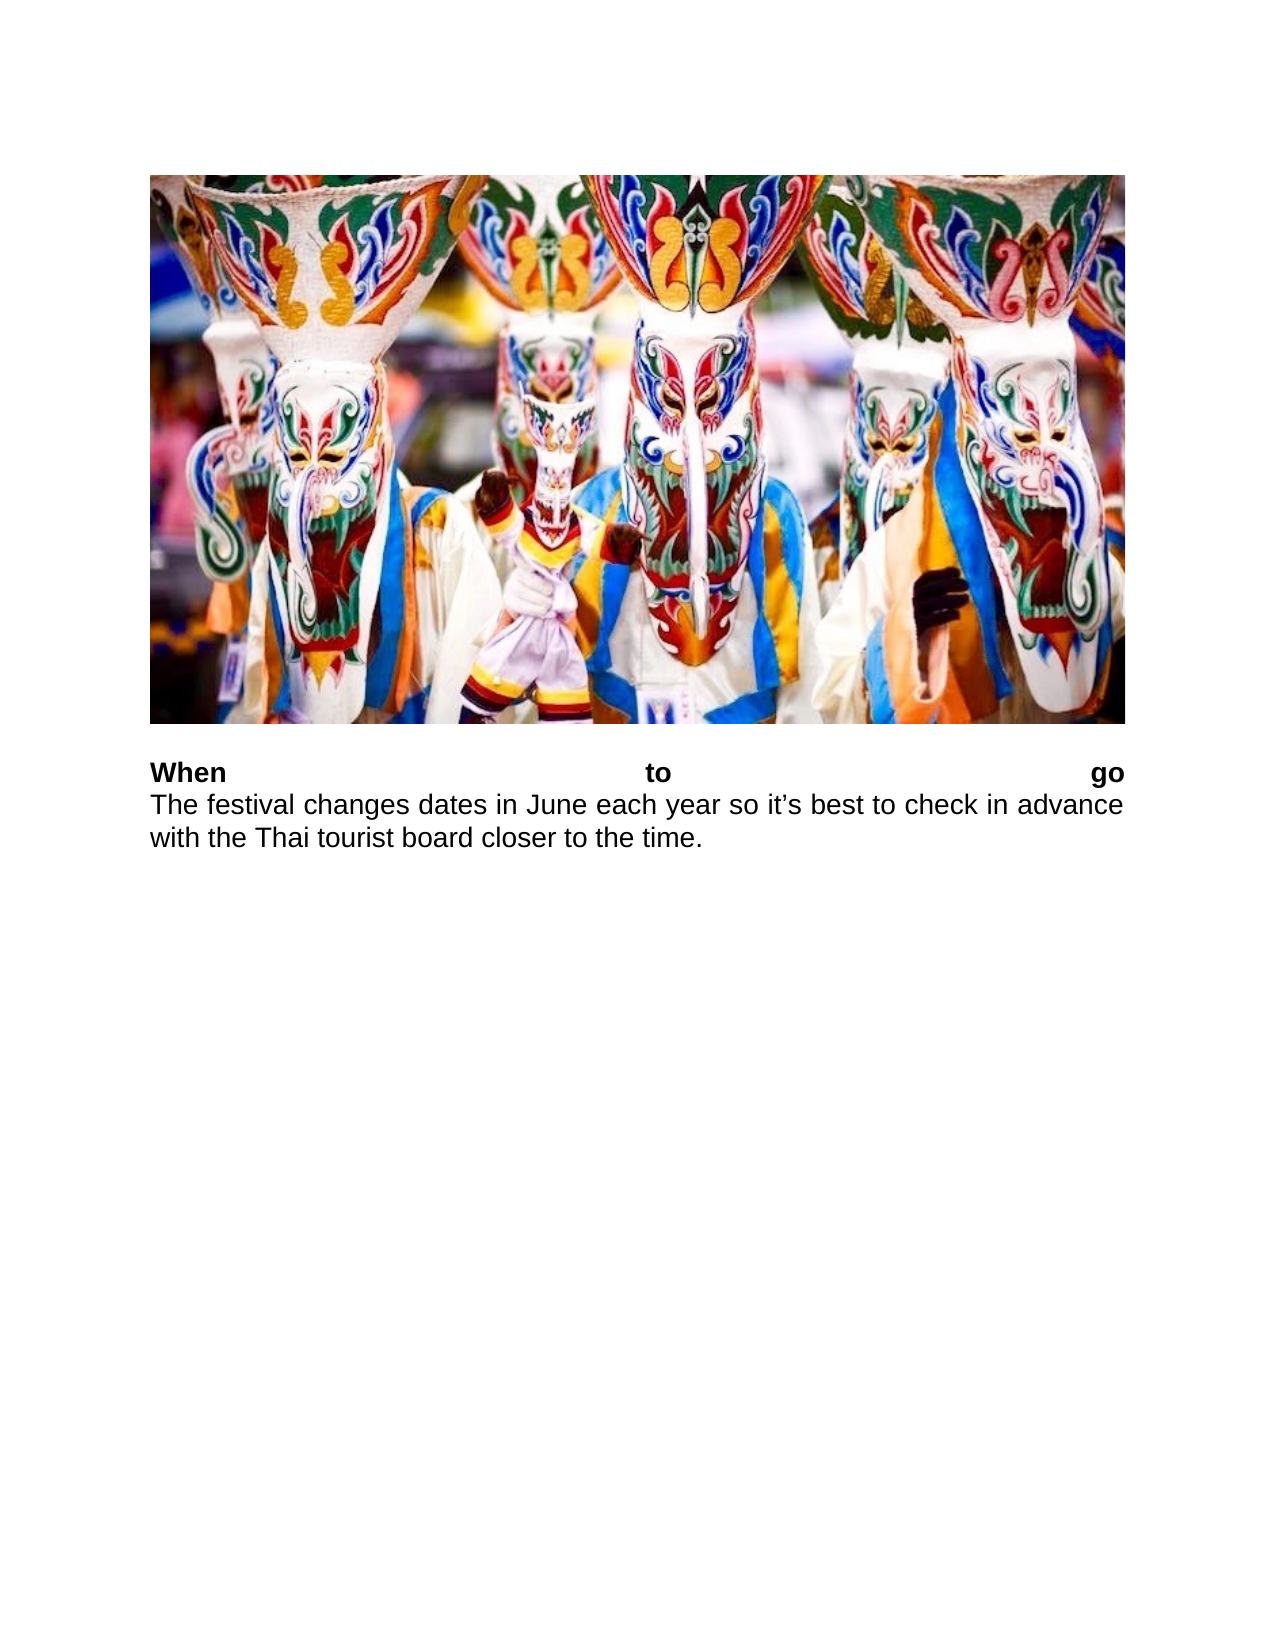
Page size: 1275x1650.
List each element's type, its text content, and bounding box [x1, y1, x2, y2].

picture [150, 175, 1125, 724]
text When to go The festival changes dates in June each year so it’s best to check in advance with the Thai tourist board closer to the time. [150, 724, 1125, 853]
